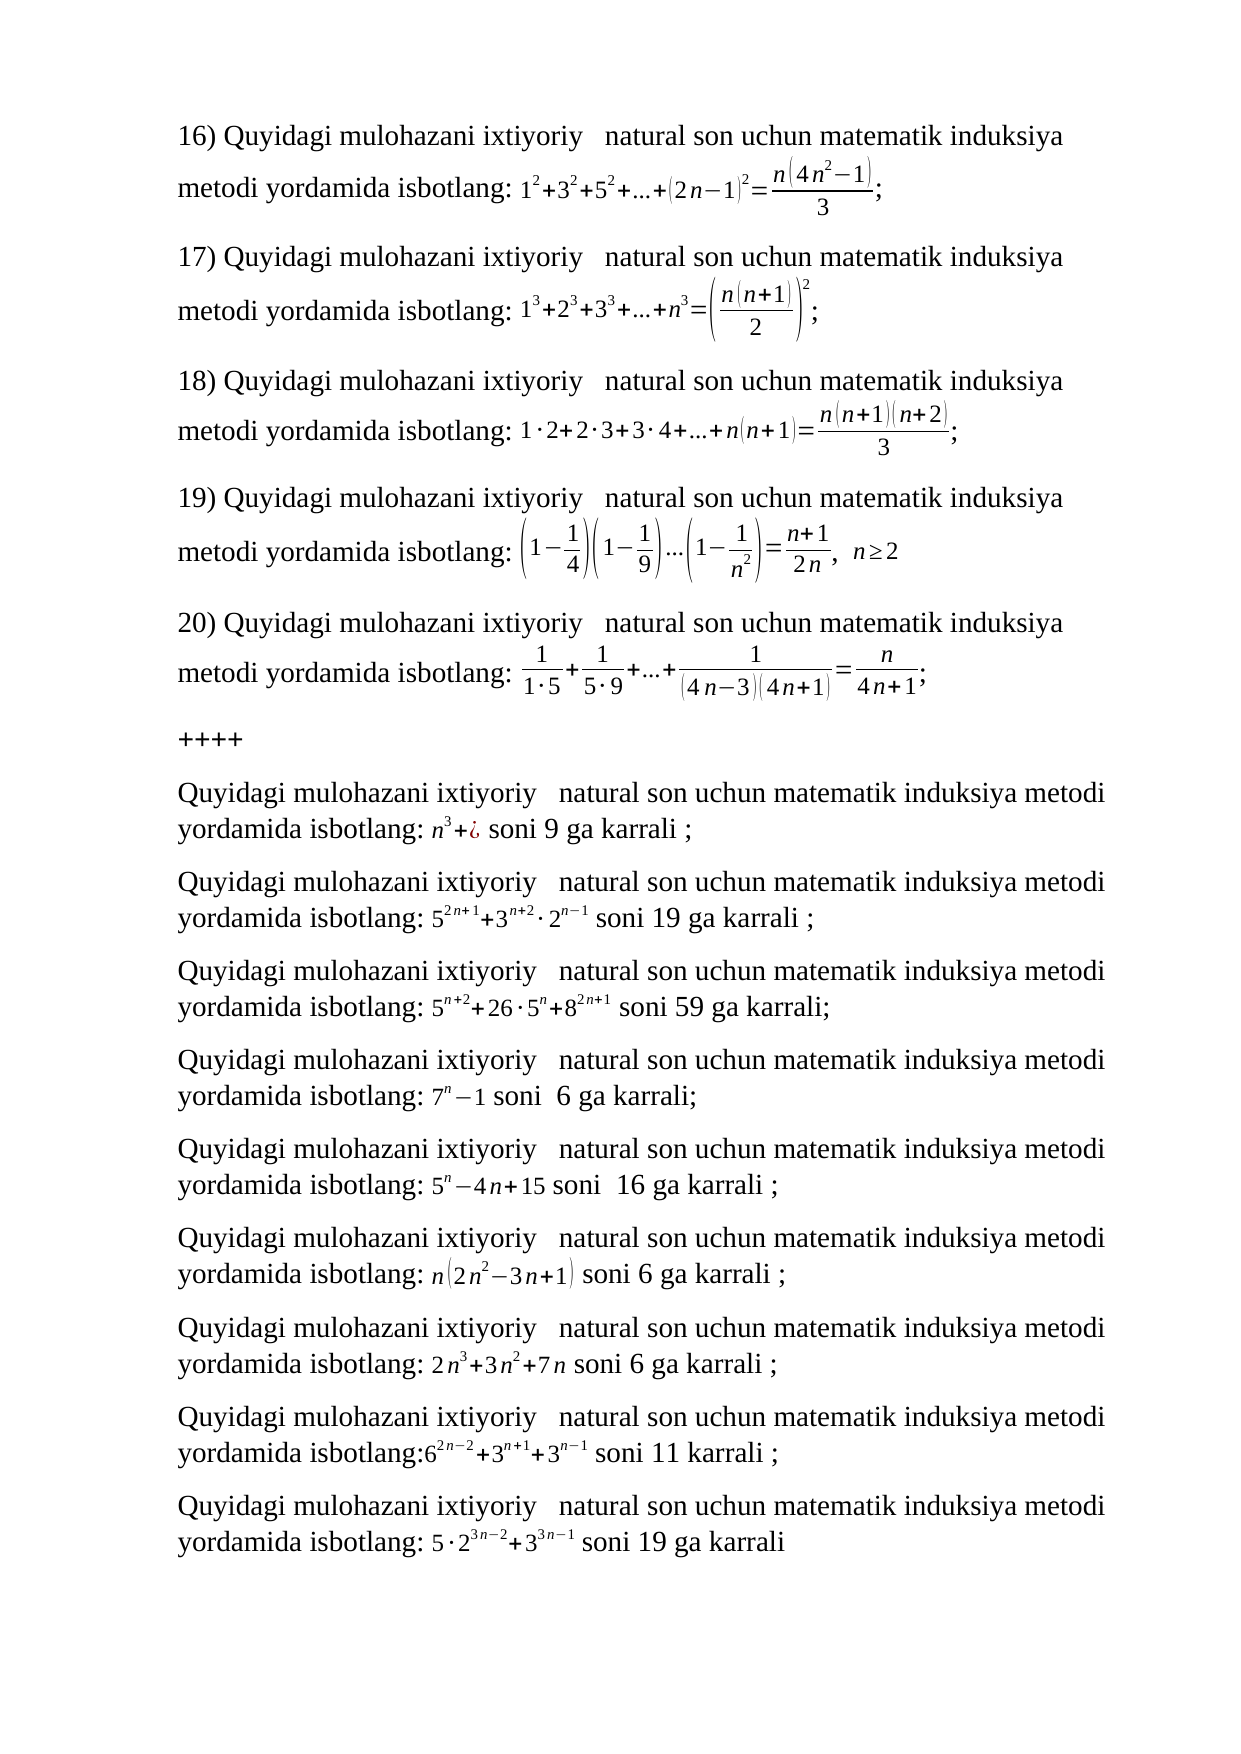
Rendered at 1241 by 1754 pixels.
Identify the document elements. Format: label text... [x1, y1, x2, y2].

text 16) Quyidagi mulohazani ixtiyoriy natural son uchun matematik induksiya metodi yordamida isbotlang: ; [177, 118, 1152, 220]
text 19) Quyidagi mulohazani ixtiyoriy natural son uchun matematik induksiya metodi yordamida isbotlang: , [177, 481, 1152, 586]
text Quyidagi mulohazani ixtiyoriy natural son uchun matematik induksiya metodi yordamida isbotlang: soni 19 ga karrali [177, 1488, 1152, 1557]
text Quyidagi mulohazani ixtiyoriy natural son uchun matematik induksiya metodi yordamida isbotlang: soni 59 ga karrali; [177, 953, 1152, 1023]
text Quyidagi mulohazani ixtiyoriy natural son uchun matematik induksiya metodi yordamida isbotlang: soni 6 ga karrali ; [177, 1220, 1152, 1291]
text ++++ [177, 722, 1152, 756]
text 20) Quyidagi mulohazani ixtiyoriy natural son uchun matematik induksiya metodi yordamida isbotlang: ; [177, 605, 1152, 703]
text 17) Quyidagi mulohazani ixtiyoriy natural son uchun matematik induksiya metodi yordamida isbotlang: ; [177, 239, 1152, 344]
text Quyidagi mulohazani ixtiyoriy natural son uchun matematik induksiya metodi yordamida isbotlang: soni 19 ga karrali ; [177, 864, 1152, 934]
text Quyidagi mulohazani ixtiyoriy natural son uchun matematik induksiya metodi yordamida isbotlang: soni 6 ga karrali ; [177, 1310, 1152, 1379]
text Quyidagi mulohazani ixtiyoriy natural son uchun matematik induksiya metodi yordamida isbotlang: soni 6 ga karrali; [177, 1042, 1152, 1112]
text 18) Quyidagi mulohazani ixtiyoriy natural son uchun matematik induksiya metodi yordamida isbotlang: ; [177, 363, 1152, 461]
text Quyidagi mulohazani ixtiyoriy natural son uchun matematik induksiya metodi yordamida isbotlang: soni 16 ga karrali ; [177, 1131, 1152, 1201]
text Quyidagi mulohazani ixtiyoriy natural son uchun matematik induksiya metodi yordamida isbotlang: soni 9 ga karrali ; [177, 775, 1152, 845]
text Quyidagi mulohazani ixtiyoriy natural son uchun matematik induksiya metodi yordamida isbotlang: soni 11 karrali ; [177, 1399, 1152, 1468]
